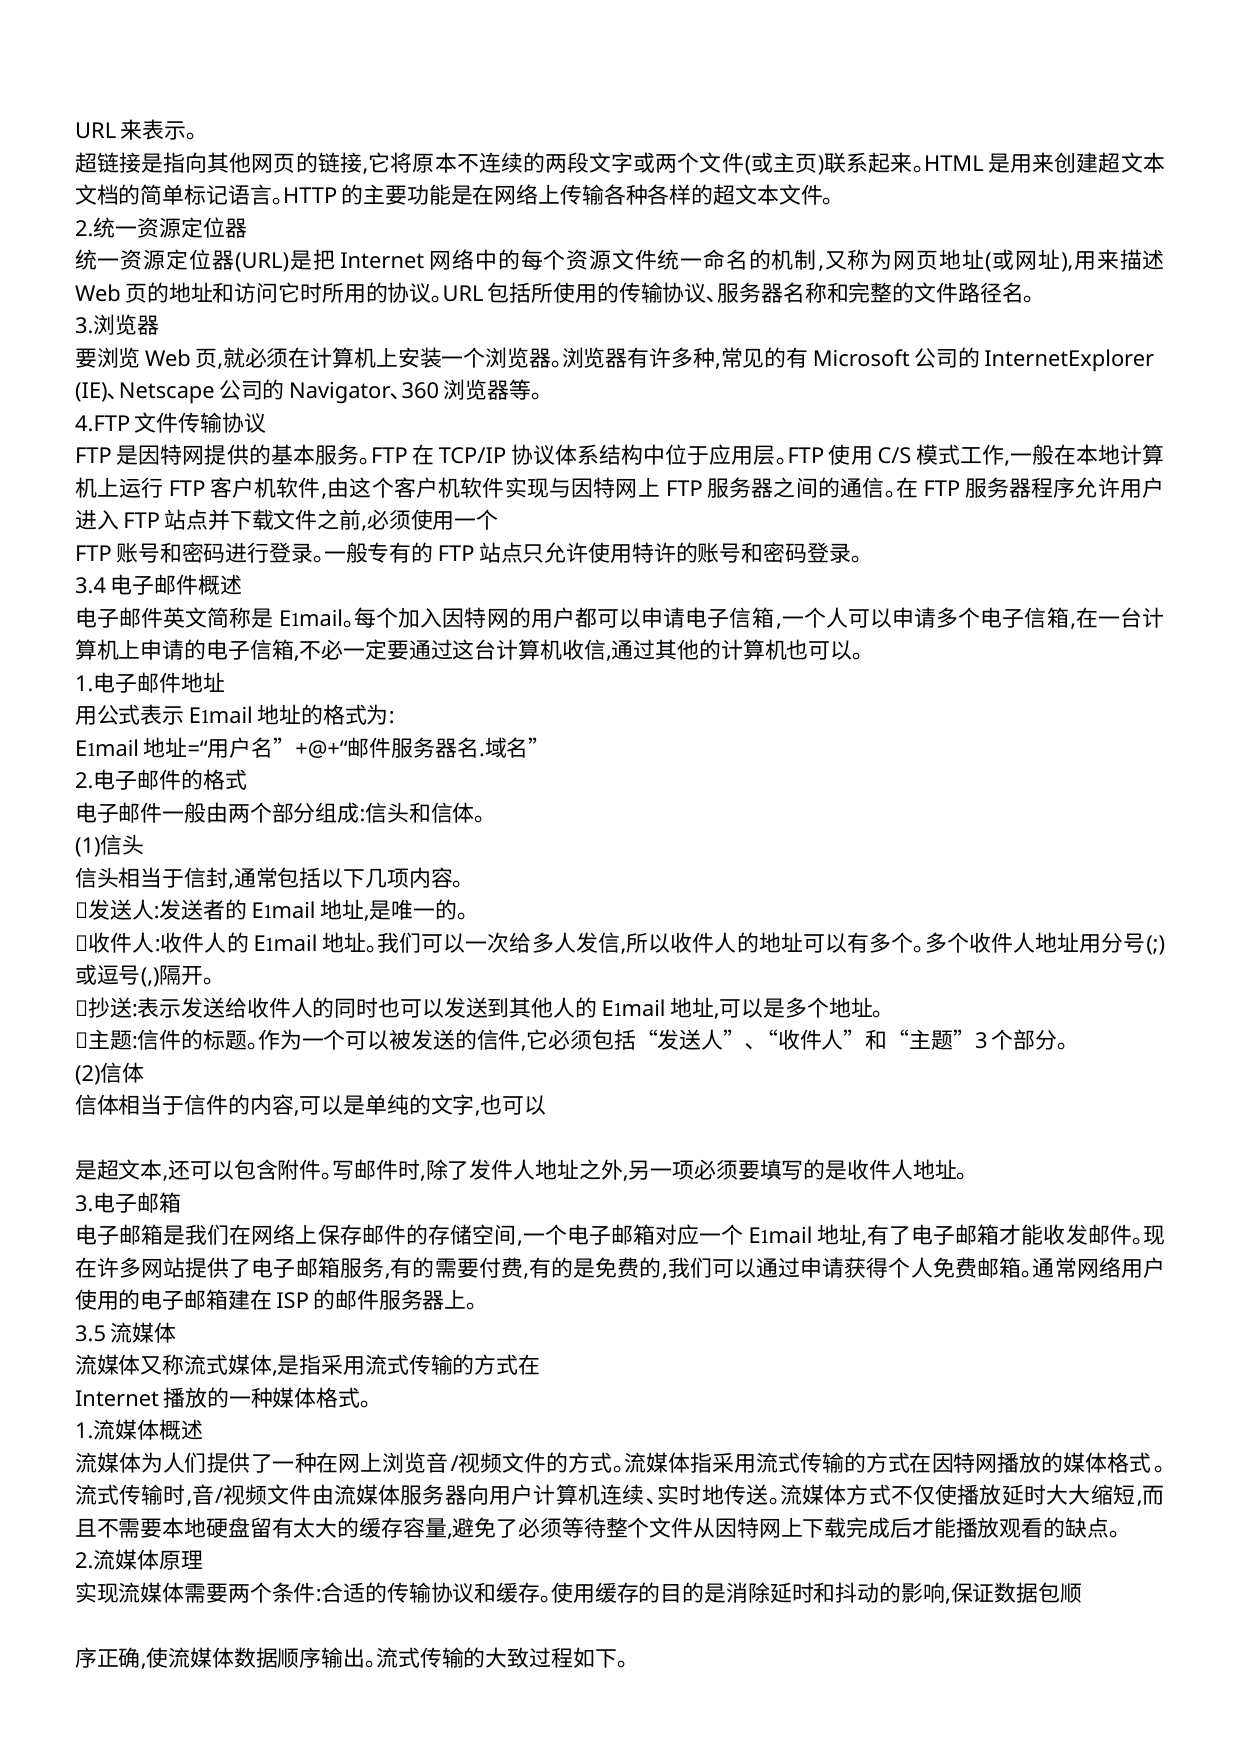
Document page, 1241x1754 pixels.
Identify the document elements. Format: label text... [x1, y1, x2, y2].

text 1.电子邮件地址 [75, 666, 1165, 698]
text (1)信头 [75, 828, 1165, 861]
text 信体相当于信件的内容,可以是单纯的文字,也可以 [75, 1088, 1165, 1121]
text 抄送:表示发送给收件人的同时也可以发送到其他人的Email地址,可以是多个地址｡ [75, 991, 1165, 1023]
text 电子邮件一般由两个部分组成:信头和信体｡ [75, 796, 1165, 828]
text 电子邮件英文简称是Email｡每个加入因特网的用户都可以申请电子信箱,一个人可以申请多个电子信箱,在一台计算机上申请的电子信箱,不必一定要通过这台计算机收信,通过其他的计算机也可以｡ [75, 601, 1165, 666]
text 3.5流媒体 [75, 1316, 1165, 1348]
text 1.流媒体概述 [75, 1413, 1165, 1446]
text 电子邮箱是我们在网络上保存邮件的存储空间,一个电子邮箱对应一个Email地址,有了电子邮箱才能收发邮件｡现在许多网站提供了电子邮箱服务,有的需要付费,有的是免费的,我们可以通过申请获得个人免费邮箱｡通常网络用户使用的电子邮箱建在ISP的邮件服务器上｡ [75, 1218, 1165, 1316]
text 要浏览Web页,就必须在计算机上安装一个浏览器｡浏览器有许多种,常见的有Microsoft公司的InternetExplorer [75, 341, 1165, 373]
text (IE)､Netscape公司的Navigator､360浏览器等｡ [75, 373, 1165, 406]
text 用公式表示Email地址的格式为: [75, 698, 1165, 731]
text URL来表示｡ [75, 113, 1165, 146]
text FTP账号和密码进行登录｡一般专有的FTP站点只允许使用特许的账号和密码登录｡ [75, 536, 1165, 568]
text 3.电子邮箱 [75, 1186, 1165, 1218]
text 2.流媒体原理 [75, 1543, 1165, 1576]
text 收件人:收件人的Email地址｡我们可以一次给多人发信,所以收件人的地址可以有多个｡多个收件人地址用分号(;)或逗号(,)隔开｡ [75, 926, 1165, 991]
text FTP是因特网提供的基本服务｡FTP在TCP/IP协议体系结构中位于应用层｡FTP使用C/S模式工作,一般在本地计算机上运行FTP客户机软件,由这个客户机软件实现与因特网上FTP服务器之间的通信｡在FTP服务器程序允许用户进入FTP站点并下载文件之前,必须使用一个 [75, 438, 1165, 536]
text 2.电子邮件的格式 [75, 763, 1165, 796]
text 是超文本,还可以包含附件｡写邮件时,除了发件人地址之外,另一项必须要填写的是收件人地址｡ [75, 1153, 1165, 1186]
text 流媒体为人们提供了一种在网上浏览音/视频文件的方式｡流媒体指采用流式传输的方式在因特网播放的媒体格式｡流式传输时,音/视频文件由流媒体服务器向用户计算机连续､实时地传送｡流媒体方式不仅使播放延时大大缩短,而且不需要本地硬盘留有太大的缓存容量,避免了必须等待整个文件从因特网上下载完成后才能播放观看的缺点｡ [75, 1446, 1165, 1543]
text 序正确,使流媒体数据顺序输出｡流式传输的大致过程如下｡ [75, 1641, 1165, 1673]
text 3.4电子邮件概述 [75, 568, 1165, 601]
text Email地址=“用户名”+@+“邮件服务器名.域名” [75, 731, 1165, 763]
text 4.FTP文件传输协议 [75, 406, 1165, 438]
text 信头相当于信封,通常包括以下几项内容｡ [75, 861, 1165, 893]
text 实现流媒体需要两个条件:合适的传输协议和缓存｡使用缓存的目的是消除延时和抖动的影响,保证数据包顺 [75, 1576, 1165, 1608]
text 超链接是指向其他网页的链接,它将原本不连续的两段文字或两个文件(或主页)联系起来｡HTML是用来创建超文本文档的简单标记语言｡HTTP的主要功能是在网络上传输各种各样的超文本文件｡ [75, 146, 1165, 211]
text 发送人:发送者的Email地址,是唯一的｡ [75, 893, 1165, 926]
text 流媒体又称流式媒体,是指采用流式传输的方式在 [75, 1348, 1165, 1381]
text Internet播放的一种媒体格式｡ [75, 1381, 1165, 1413]
text (2)信体 [75, 1056, 1165, 1088]
text 2.统一资源定位器 [75, 211, 1165, 243]
text 主题:信件的标题｡作为一个可以被发送的信件,它必须包括“发送人”､“收件人”和“主题”3个部分｡ [75, 1023, 1165, 1056]
text 统一资源定位器(URL)是把Internet网络中的每个资源文件统一命名的机制,又称为网页地址(或网址),用来描述Web页的地址和访问它时所用的协议｡URL包括所使用的传输协议､服务器名称和完整的文件路径名｡ [75, 243, 1165, 308]
text 3.浏览器 [75, 308, 1165, 341]
